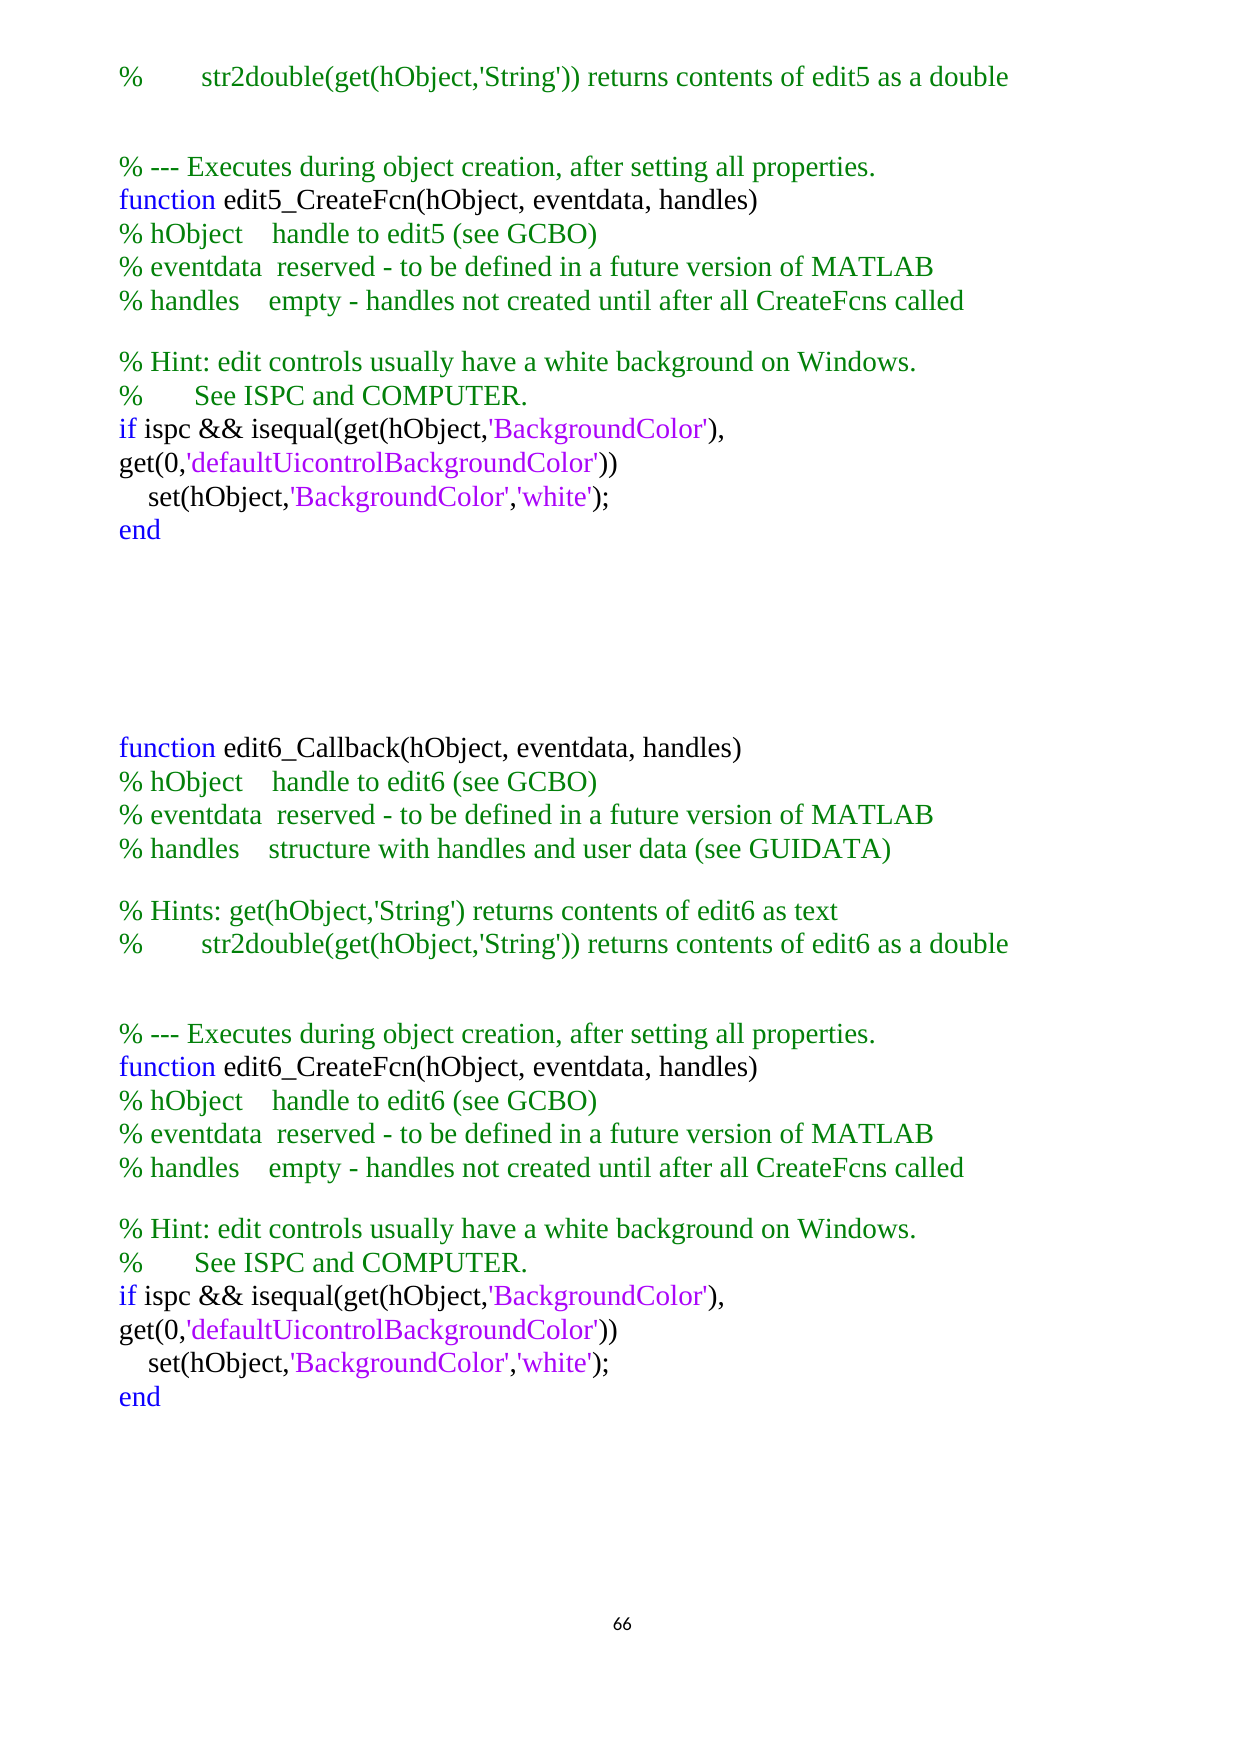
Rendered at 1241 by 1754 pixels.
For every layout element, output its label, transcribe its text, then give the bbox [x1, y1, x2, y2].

text % Hints: get(hObject,'String') returns contents of edit6 as text [119, 893, 1126, 926]
text end [119, 1379, 1126, 1413]
text end [119, 512, 1126, 546]
text % --- Executes during object creation, after setting all properties. [119, 1016, 1126, 1049]
text function edit5_CreateFcn(hObject, eventdata, handles) [119, 182, 1126, 216]
text % --- Executes during object creation, after setting all properties. [119, 149, 1126, 182]
text % str2double(get(hObject,'String')) returns contents of edit6 as a double [119, 926, 1126, 960]
text if ispc && isequal(get(hObject,'BackgroundColor'), get(0,'defaultUicontrolBackgroundColor')) [119, 1278, 1126, 1346]
text % See ISPC and COMPUTER. [119, 1245, 1126, 1278]
text function edit6_CreateFcn(hObject, eventdata, handles) [119, 1049, 1126, 1083]
text % Hint: edit controls usually have a white background on Windows. [119, 344, 1126, 378]
text function edit6_Callback(hObject, eventdata, handles) [119, 730, 1126, 764]
text % hObject handle to edit6 (see GCBO) [119, 1083, 1126, 1116]
text % eventdata reserved - to be defined in a future version of MATLAB [119, 797, 1126, 831]
text % hObject handle to edit5 (see GCBO) [119, 216, 1126, 249]
text set(hObject,'BackgroundColor','white'); [119, 1346, 1126, 1379]
text % str2double(get(hObject,'String')) returns contents of edit5 as a double [119, 59, 1126, 93]
text % handles structure with handles and user data (see GUIDATA) [119, 831, 1126, 864]
text % handles empty - handles not created until after all CreateFcns called [119, 1150, 1126, 1183]
text % eventdata reserved - to be defined in a future version of MATLAB [119, 249, 1126, 283]
text % Hint: edit controls usually have a white background on Windows. [119, 1211, 1126, 1245]
text % See ISPC and COMPUTER. [119, 378, 1126, 412]
text if ispc && isequal(get(hObject,'BackgroundColor'), get(0,'defaultUicontrolBackgroundColor')) [119, 412, 1126, 479]
text % hObject handle to edit6 (see GCBO) [119, 764, 1126, 797]
text set(hObject,'BackgroundColor','white'); [119, 479, 1126, 512]
text % handles empty - handles not created until after all CreateFcns called [119, 283, 1126, 316]
text % eventdata reserved - to be defined in a future version of MATLAB [119, 1116, 1126, 1150]
